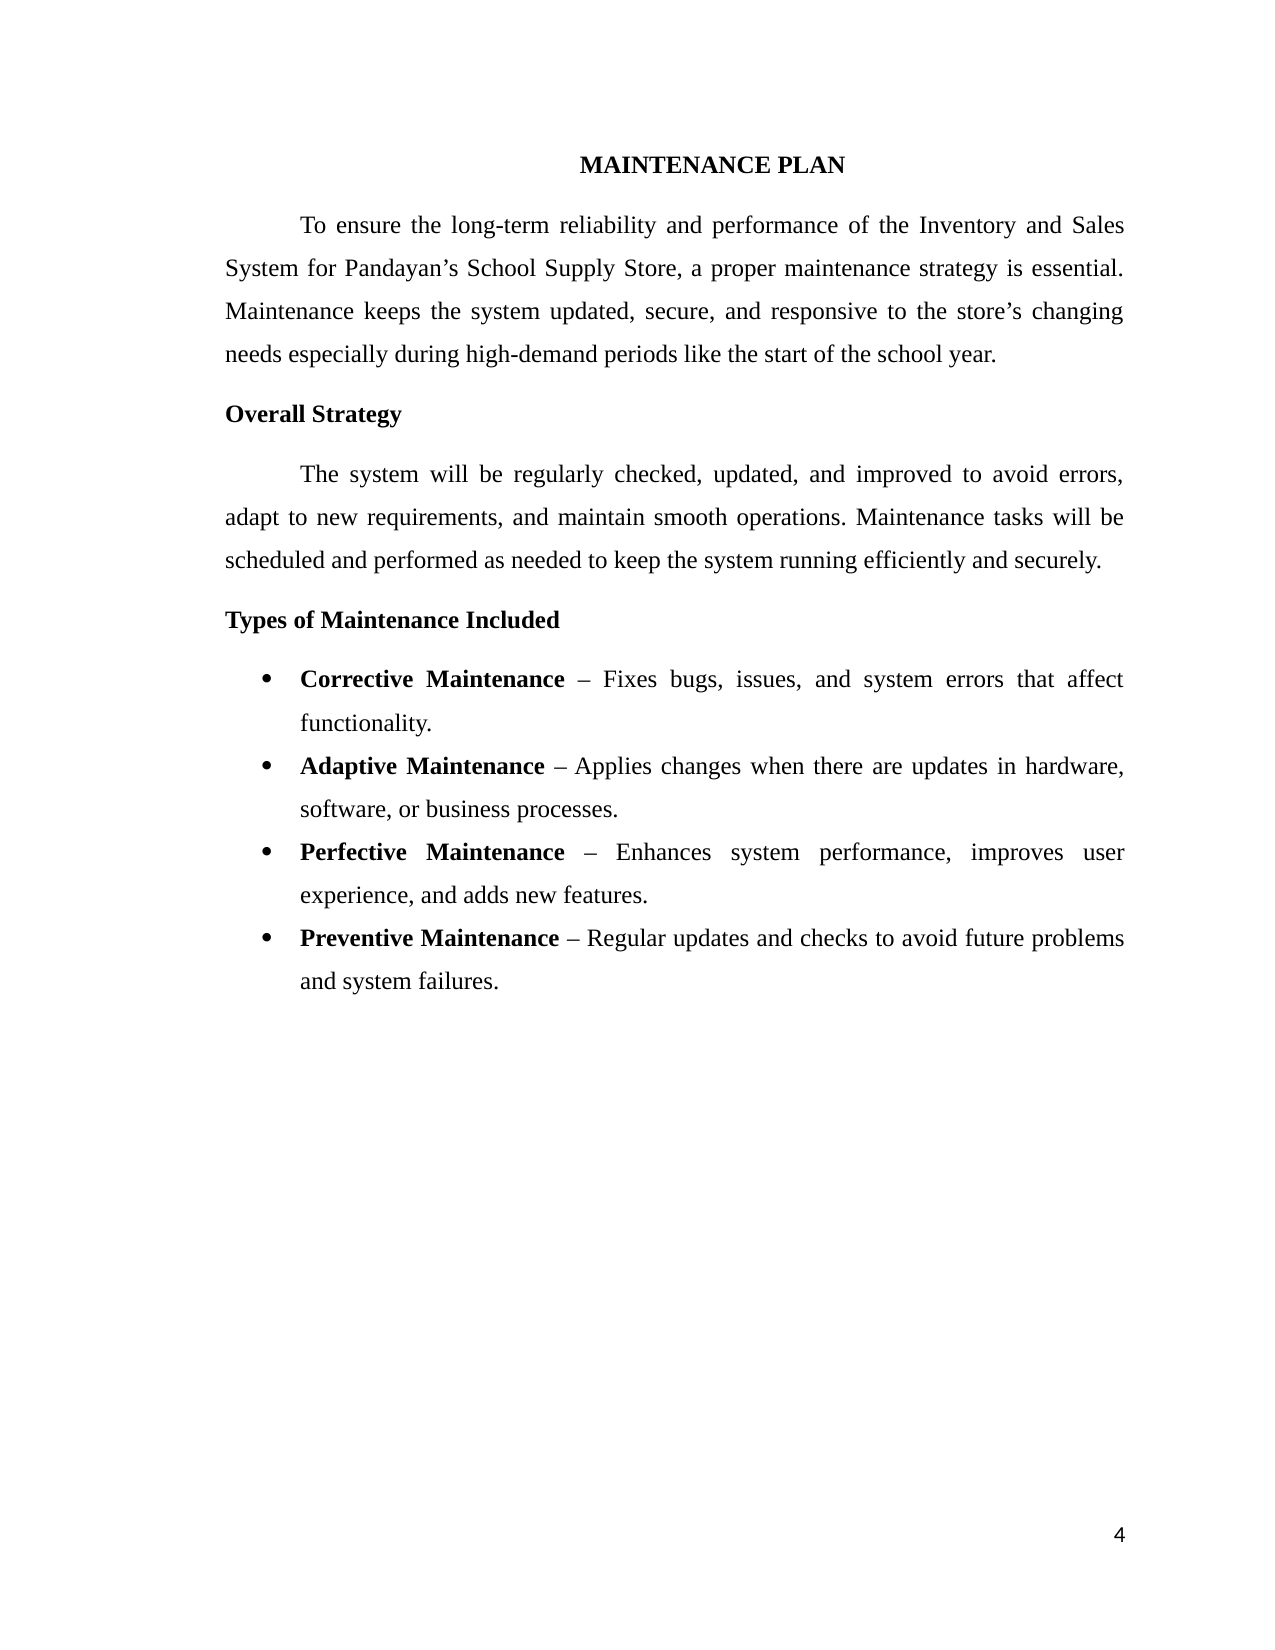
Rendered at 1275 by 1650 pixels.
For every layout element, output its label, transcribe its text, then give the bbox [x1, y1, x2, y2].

text Types of Maintenance Included [225, 605, 1125, 633]
text Overall Strategy [225, 399, 1125, 428]
list Preventive Maintenance – Regular updates and checks to avoid future problems and system failures. [262, 923, 1125, 995]
text To ensure the long-term reliability and performance of the Inventory and Sales System for Pandayan’s School Supply Store, a proper maintenance strategy is essential. Maintenance keeps the system updated, secure, and responsive to the store’s changing needs especially during high-demand periods like the start of the school year. [225, 210, 1125, 368]
text MAINTENANCE PLAN [225, 150, 1125, 179]
list Perfective Maintenance – Enhances system performance, improves user experience, and adds new features. [262, 837, 1125, 909]
list Corrective Maintenance – Fixes bugs, issues, and system errors that affect functionality. [262, 664, 1125, 736]
list Adaptive Maintenance – Applies changes when there are updates in hardware, software, or business processes. [262, 751, 1125, 823]
text The system will be regularly checked, updated, and improved to avoid errors, adapt to new requirements, and maintain smooth operations. Maintenance tasks will be scheduled and performed as needed to keep the system running efficiently and securely. [225, 459, 1125, 574]
